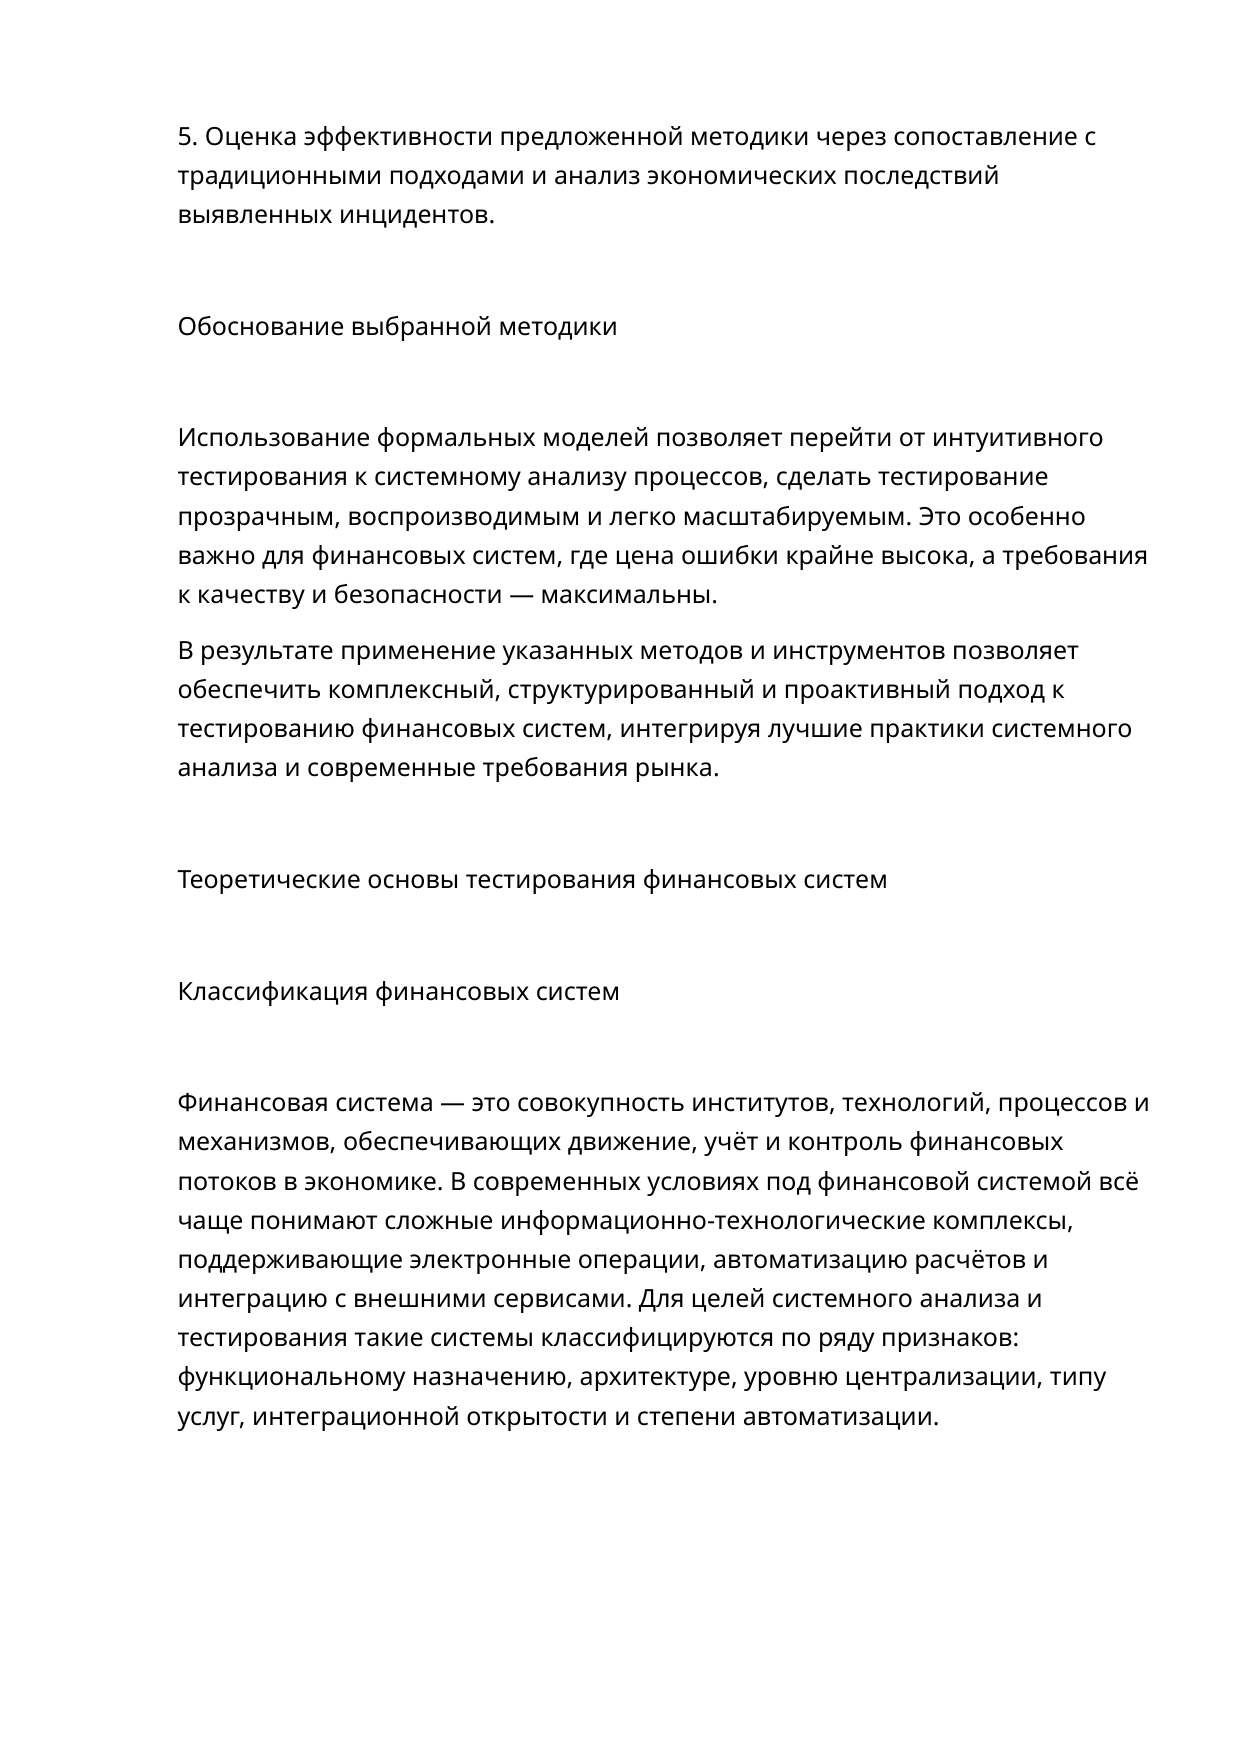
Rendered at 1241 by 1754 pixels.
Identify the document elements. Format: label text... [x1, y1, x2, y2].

text В результате применение указанных методов и инструментов позволяет обеспечить комплексный, структурированный и проактивный подход к тестированию финансовых систем, интегрируя лучшие практики системного анализа и современные требования рынка. [177, 632, 1152, 784]
text 5. Оценка эффективности предложенной методики через сопоставление с традиционными подходами и анализ экономических последствий выявленных инцидентов. [177, 118, 1152, 231]
text Финансовая система — это совокупность институтов, технологий, процессов и механизмов, обеспечивающих движение, учёт и контроль финансовых потоков в экономике. В современных условиях под финансовой системой всё чаще понимают сложные информационно-технологические комплексы, поддерживающие электронные операции, автоматизацию расчётов и интеграцию с внешними сервисами. Для целей системного анализа и тестирования такие системы классифицируются по ряду признаков: функциональному назначению, архитектуре, уровню централизации, типу услуг, интеграционной открытости и степени автоматизации. [177, 1085, 1152, 1432]
text Классификация финансовых систем [177, 973, 1152, 1007]
text Теоретические основы тестирования финансовых систем [177, 861, 1152, 896]
text Обоснование выбранной методики [177, 308, 1152, 342]
text Использование формальных моделей позволяет перейти от интуитивного тестирования к системному анализу процессов, сделать тестирование прозрачным, воспроизводимым и легко масштабируемым. Это особенно важно для финансовых систем, где цена ошибки крайне высока, а требования к качеству и безопасности — максимальны. [177, 420, 1152, 611]
